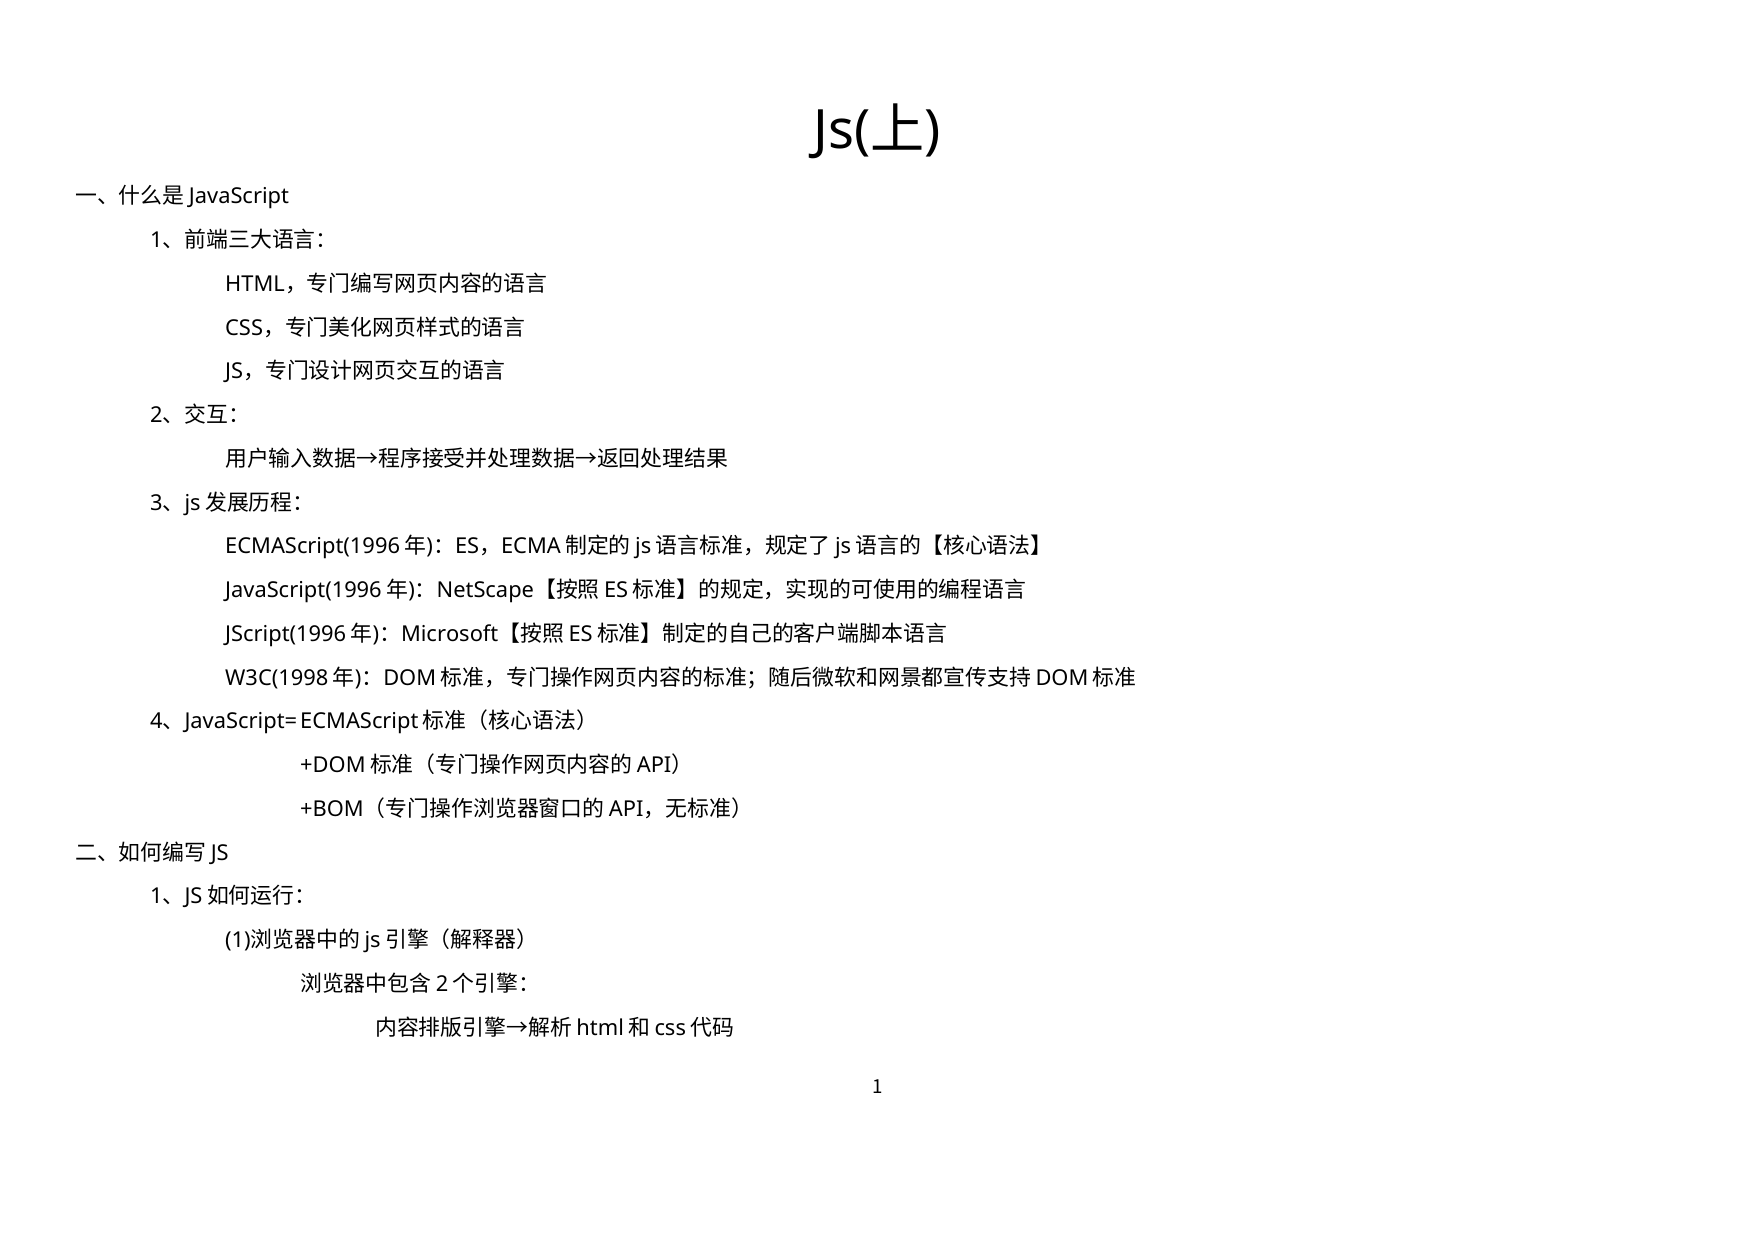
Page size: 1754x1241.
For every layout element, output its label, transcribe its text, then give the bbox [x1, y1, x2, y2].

text 内容排版引擎→解析html和css代码 [75, 1017, 1679, 1040]
text W3C(1998年)：DOM标准，专门操作网页内容的标准；随后微软和网景都宣传支持DOM标准 [75, 667, 1679, 690]
text JScript(1996年)：Microsoft【按照ES标准】制定的自己的客户端脚本语言 [75, 623, 1679, 646]
text 一、什么是JavaScript [75, 186, 1679, 208]
text 3、js发展历程： [75, 492, 1679, 515]
text 1、前端三大语言： [75, 229, 1679, 252]
text 用户输入数据→程序接受并处理数据→返回处理结果 [75, 448, 1679, 471]
text ECMAScript(1996年)：ES，ECMA制定的js语言标准，规定了js语言的【核心语法】 [75, 536, 1679, 558]
text JS，专门设计网页交互的语言 [75, 361, 1679, 383]
text HTML，专门编写网页内容的语言 [75, 273, 1679, 296]
text +DOM标准（专门操作网页内容的API） [75, 754, 1679, 777]
text 浏览器中包含2个引擎： [75, 973, 1679, 996]
text (1)浏览器中的js引擎（解释器） [75, 929, 1679, 952]
text JavaScript(1996年)：NetScape【按照ES标准】的规定，实现的可使用的编程语言 [75, 579, 1679, 602]
text 1、JS如何运行： [75, 886, 1679, 908]
text 2、交互： [75, 404, 1679, 427]
text CSS，专门美化网页样式的语言 [75, 317, 1679, 340]
text 二、如何编写JS [75, 842, 1679, 865]
text 4、JavaScript= ECMAScript标准（核心语法） [75, 711, 1679, 733]
text Js(上) [75, 86, 1679, 165]
text +BOM（专门操作浏览器窗口的API，无标准） [75, 798, 1679, 821]
